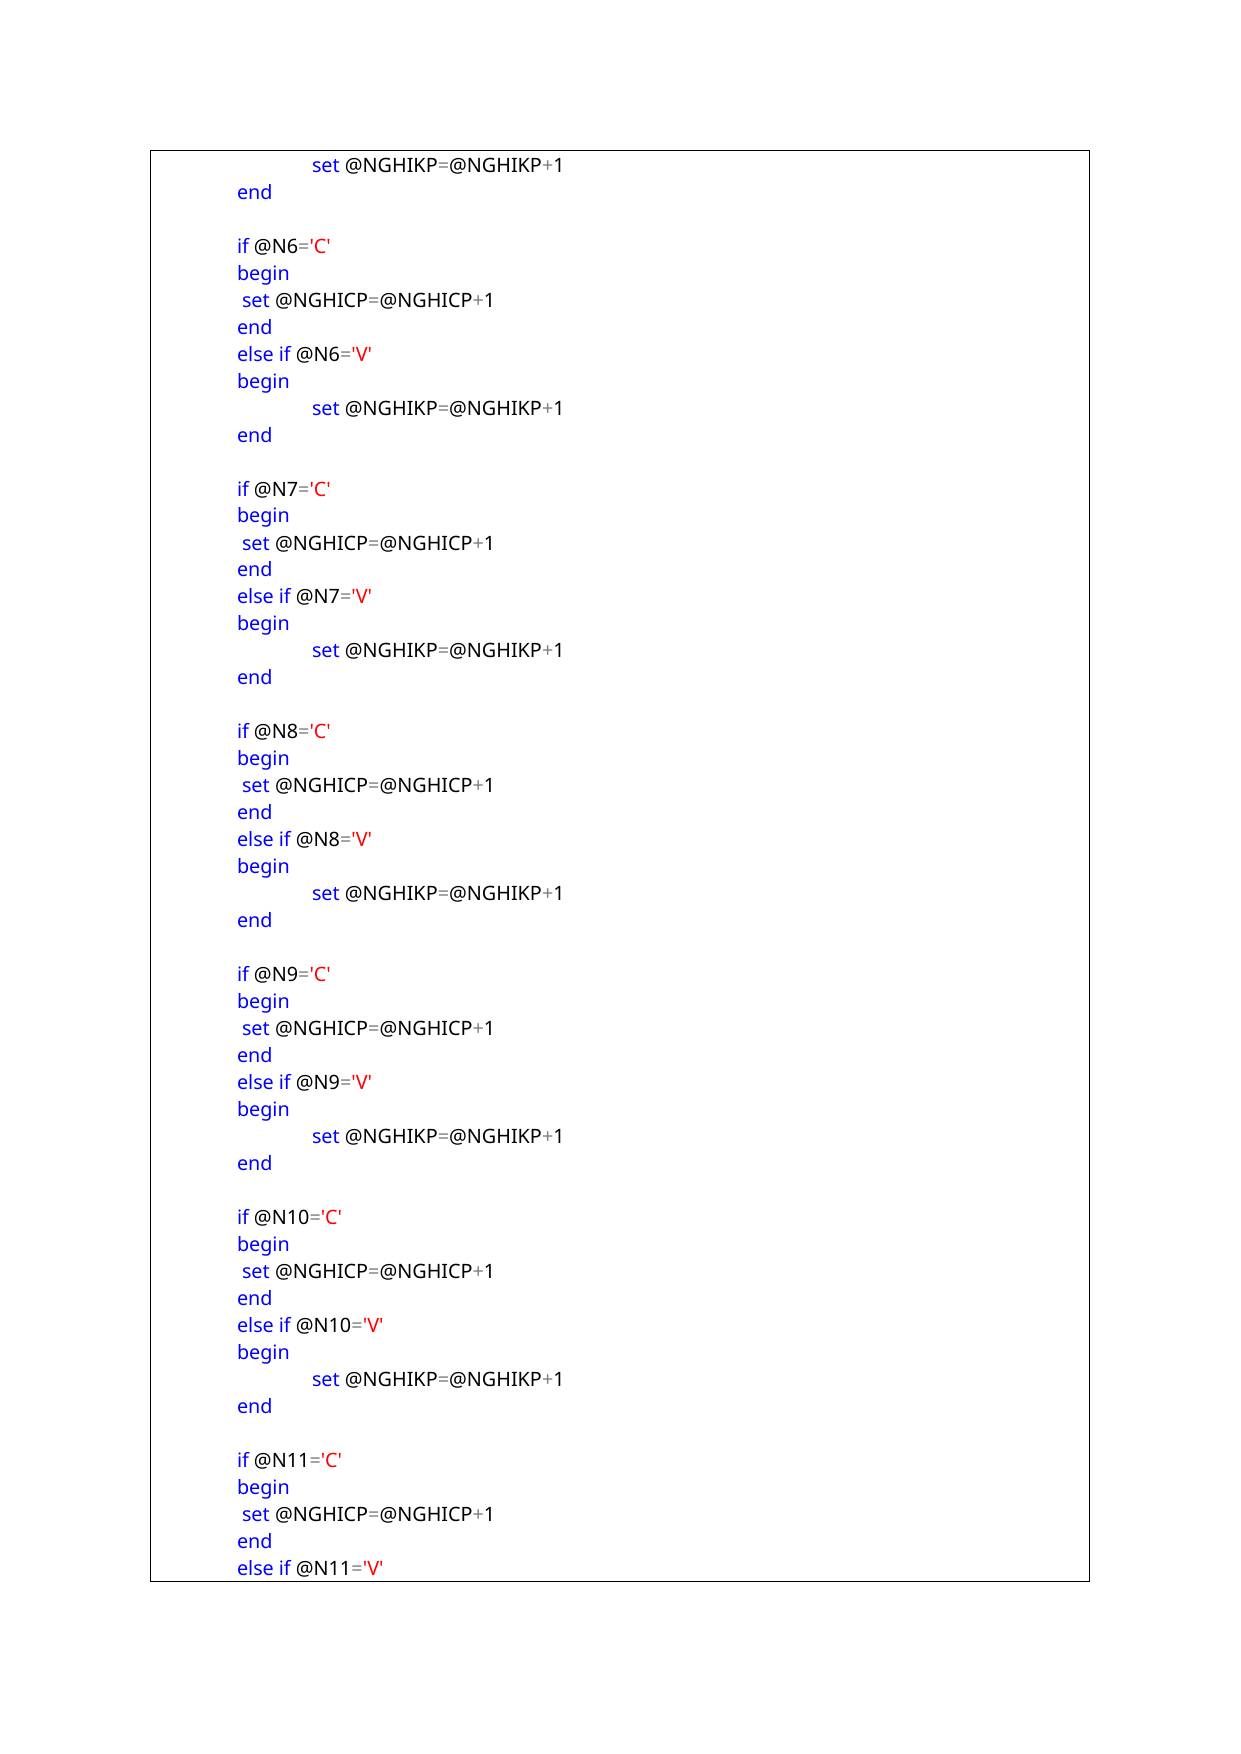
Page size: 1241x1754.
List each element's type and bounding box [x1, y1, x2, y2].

table_header [151, 151, 1089, 1581]
